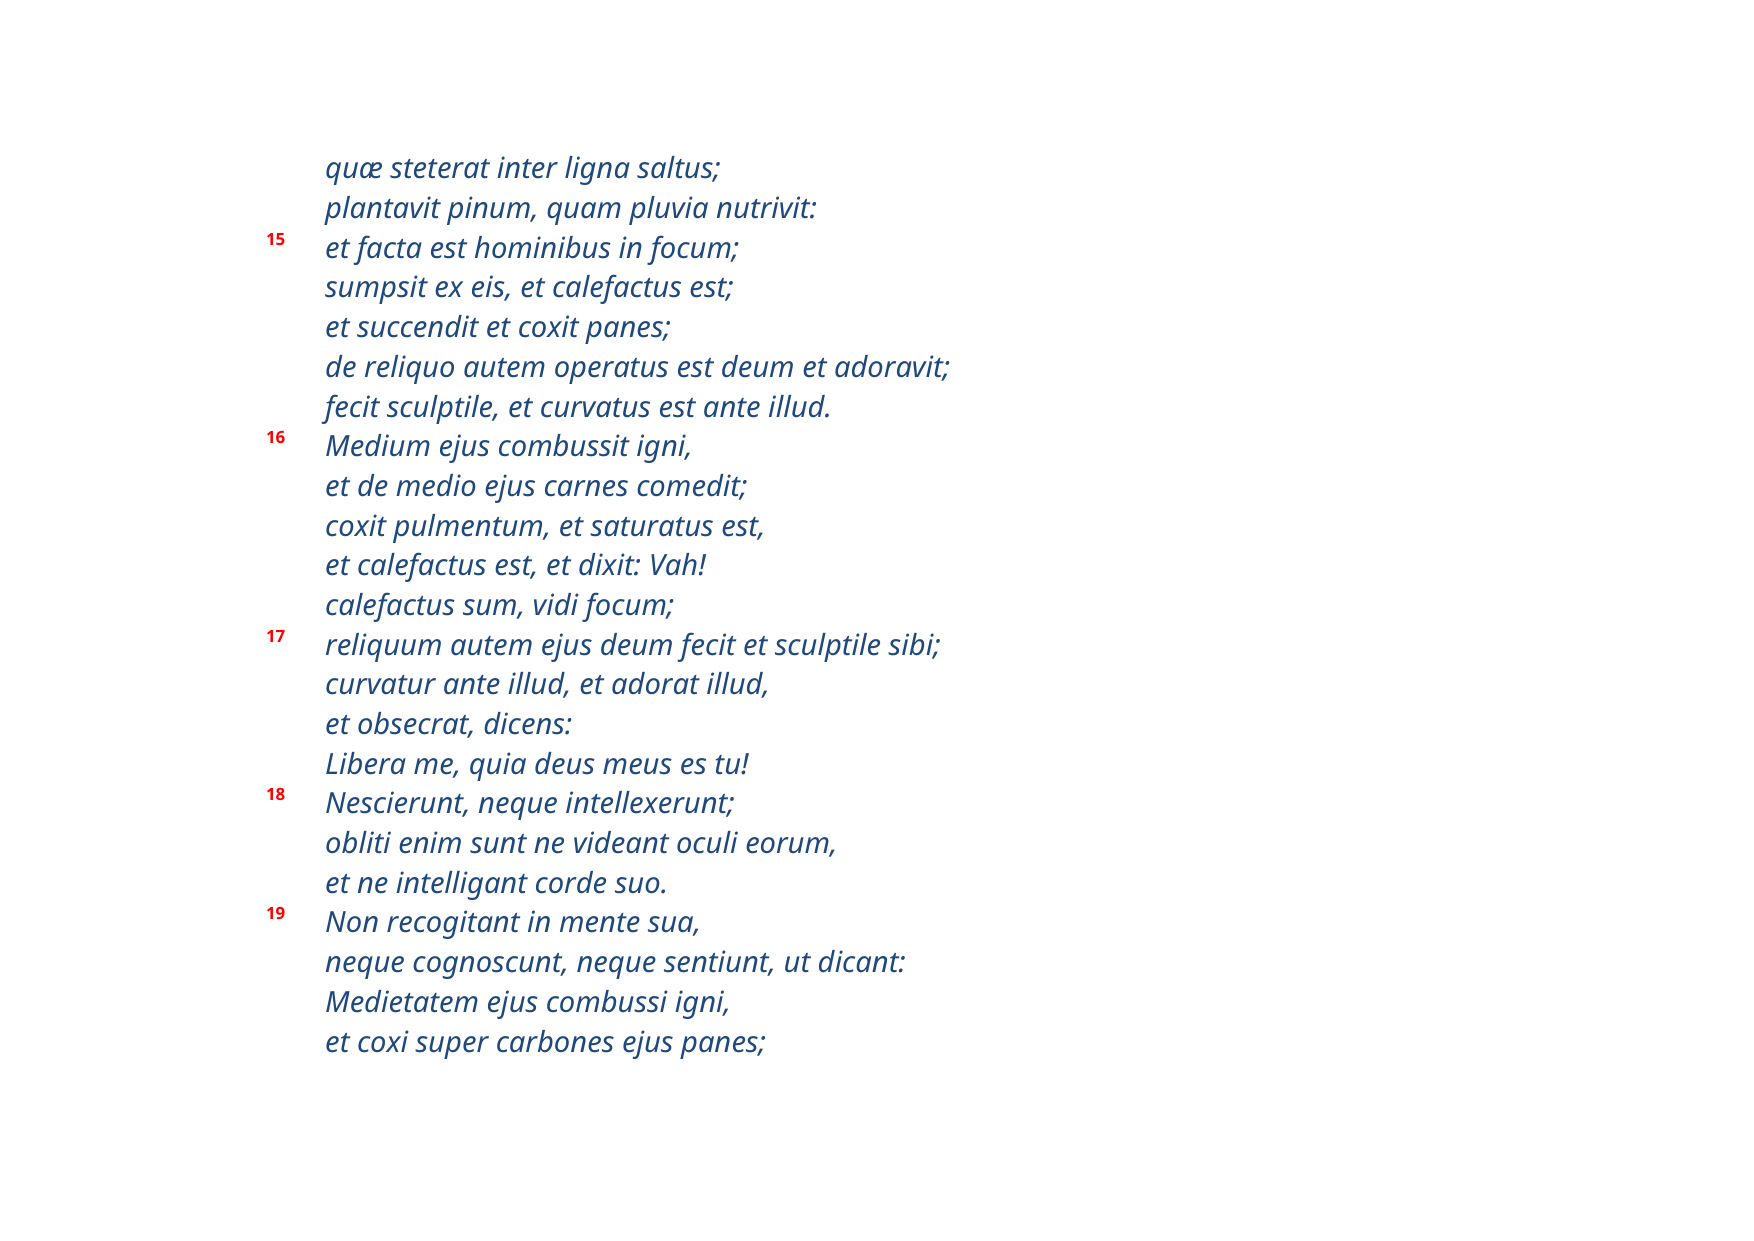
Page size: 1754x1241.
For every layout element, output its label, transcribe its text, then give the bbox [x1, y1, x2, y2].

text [266, 148, 1488, 227]
text 18 Nescierunt, neque intellexerunt; obliti enim sunt ne videant oculi eorum, et ne intelligant corde suo. [266, 783, 1488, 902]
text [266, 902, 1488, 1061]
text 17 reliquum autem ejus deum fecit et sculptile sibi; curvatur ante illud, et adorat illud, et obsecrat, dicens: Libera me, quia deus meus es tu! [266, 624, 1488, 783]
text 15 et facta est hominibus in focum; sumpsit ex eis, et calefactus est; et succendit et coxit panes; de reliquo autem operatus est deum et adoravit; fecit sculptile, et curvatus est ante illud. [266, 227, 1488, 426]
text 16 Medium ejus combussit igni, et de medio ejus carnes comedit; coxit pulmentum, et saturatus est, et calefactus est, et dixit: Vah! calefactus sum, vidi focum; [266, 426, 1488, 624]
